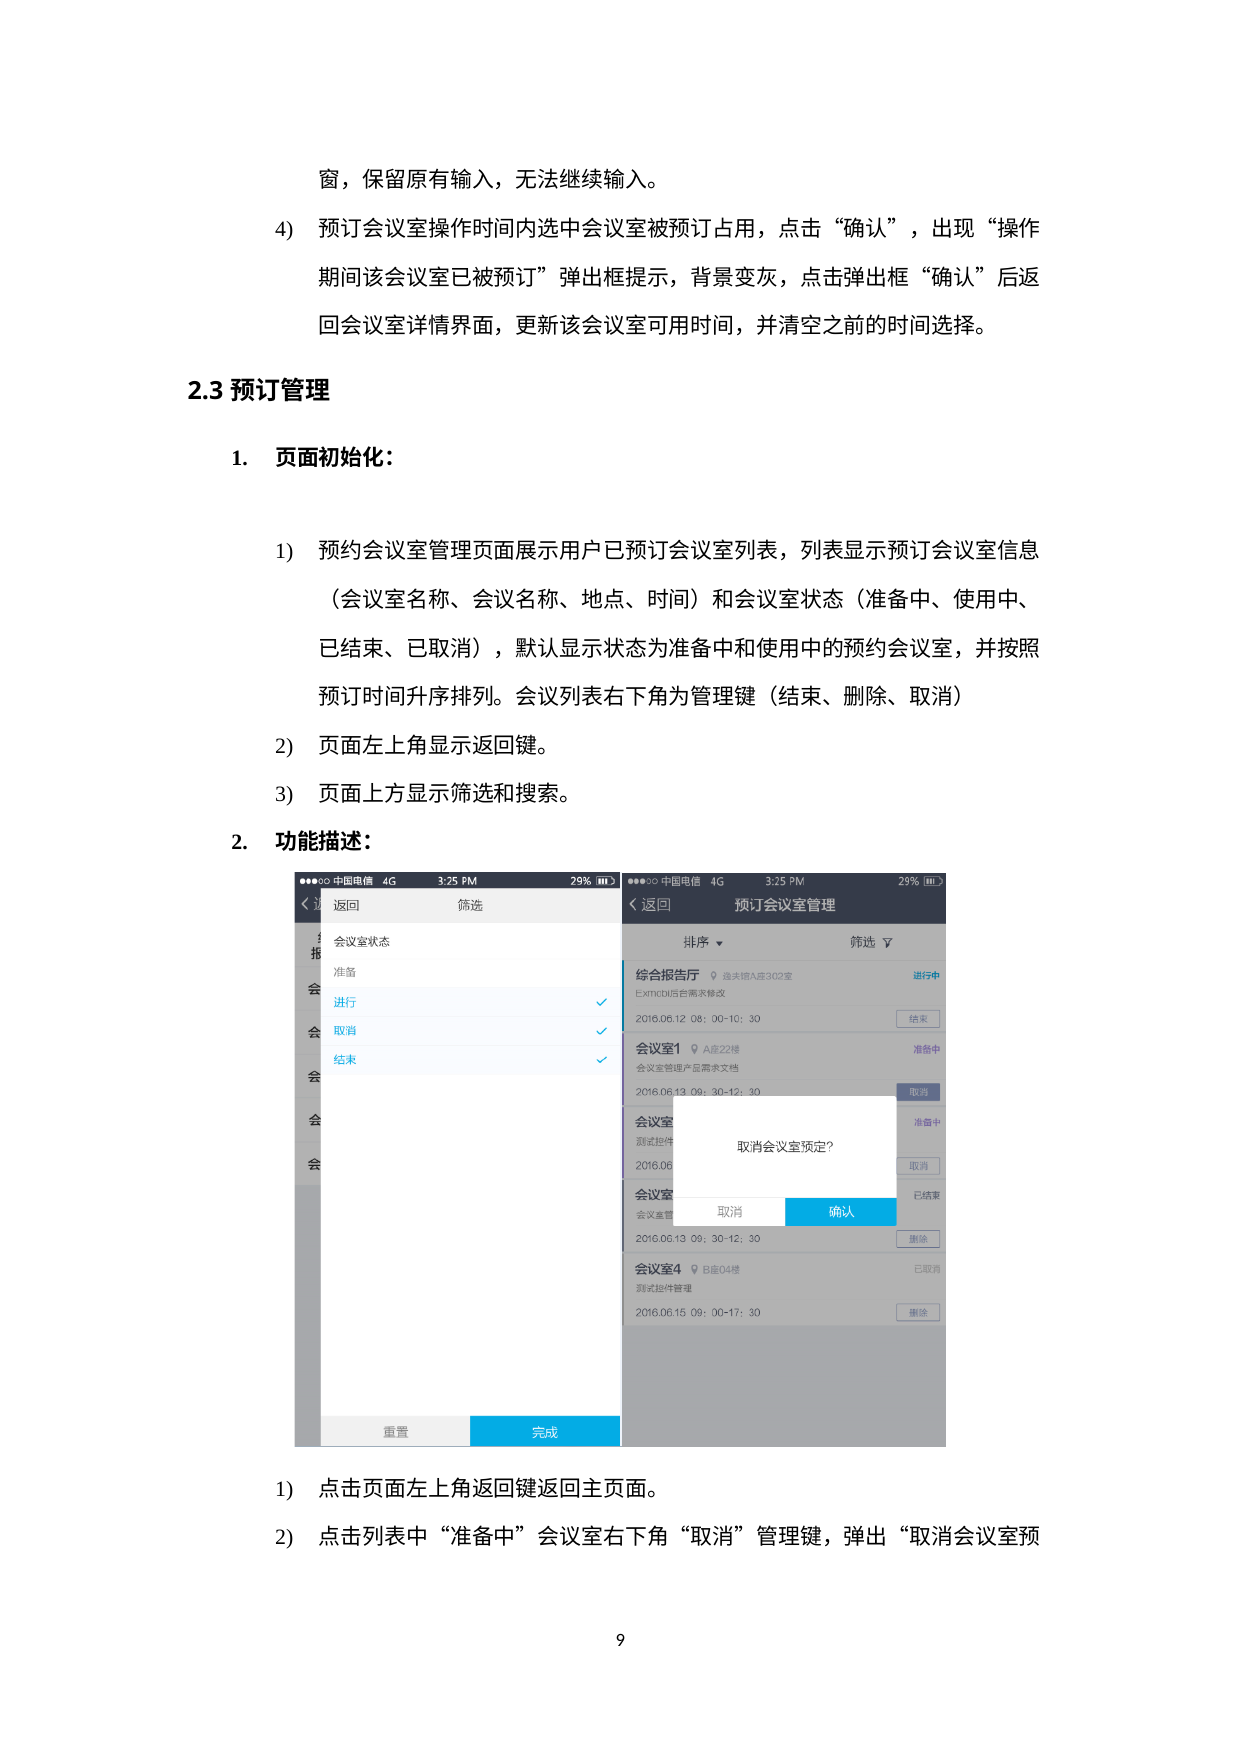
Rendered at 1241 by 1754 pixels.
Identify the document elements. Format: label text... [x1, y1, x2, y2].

text 2.3 预订管理 [187, 356, 1053, 421]
list 功能描述： [231, 824, 1053, 856]
list 预订会议室操作时间内选中会议室被预订占用，点击“确认”，出现“操作期间该会议室已被预订”弹出框提示，背景变灰，点击弹出框“确认”后返回会议室详情界面，更新该会议室可用时间，并清空之前的时间选择。 [275, 210, 1053, 340]
list 页面上方显示筛选和搜索。 [275, 776, 1053, 808]
list 预约会议室管理页面展示用户已预订会议室列表，列表显示预订会议室信息（会议室名称、会议名称、地点、时间）和会议室状态（准备中、使用中、已结束、已取消），默认显示状态为准备中和使用中的预约会议室，并按照预订时间升序排列。会议列表右下角为管理键（结束、删除、取消） [275, 533, 1053, 711]
list 页面左上角显示返回键。 [275, 727, 1053, 760]
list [275, 1519, 1053, 1551]
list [275, 162, 1053, 194]
picture [294, 872, 946, 1447]
list 页面初始化： [231, 439, 1053, 472]
list 点击页面左上角返回键返回主页面。 [275, 1471, 1053, 1503]
